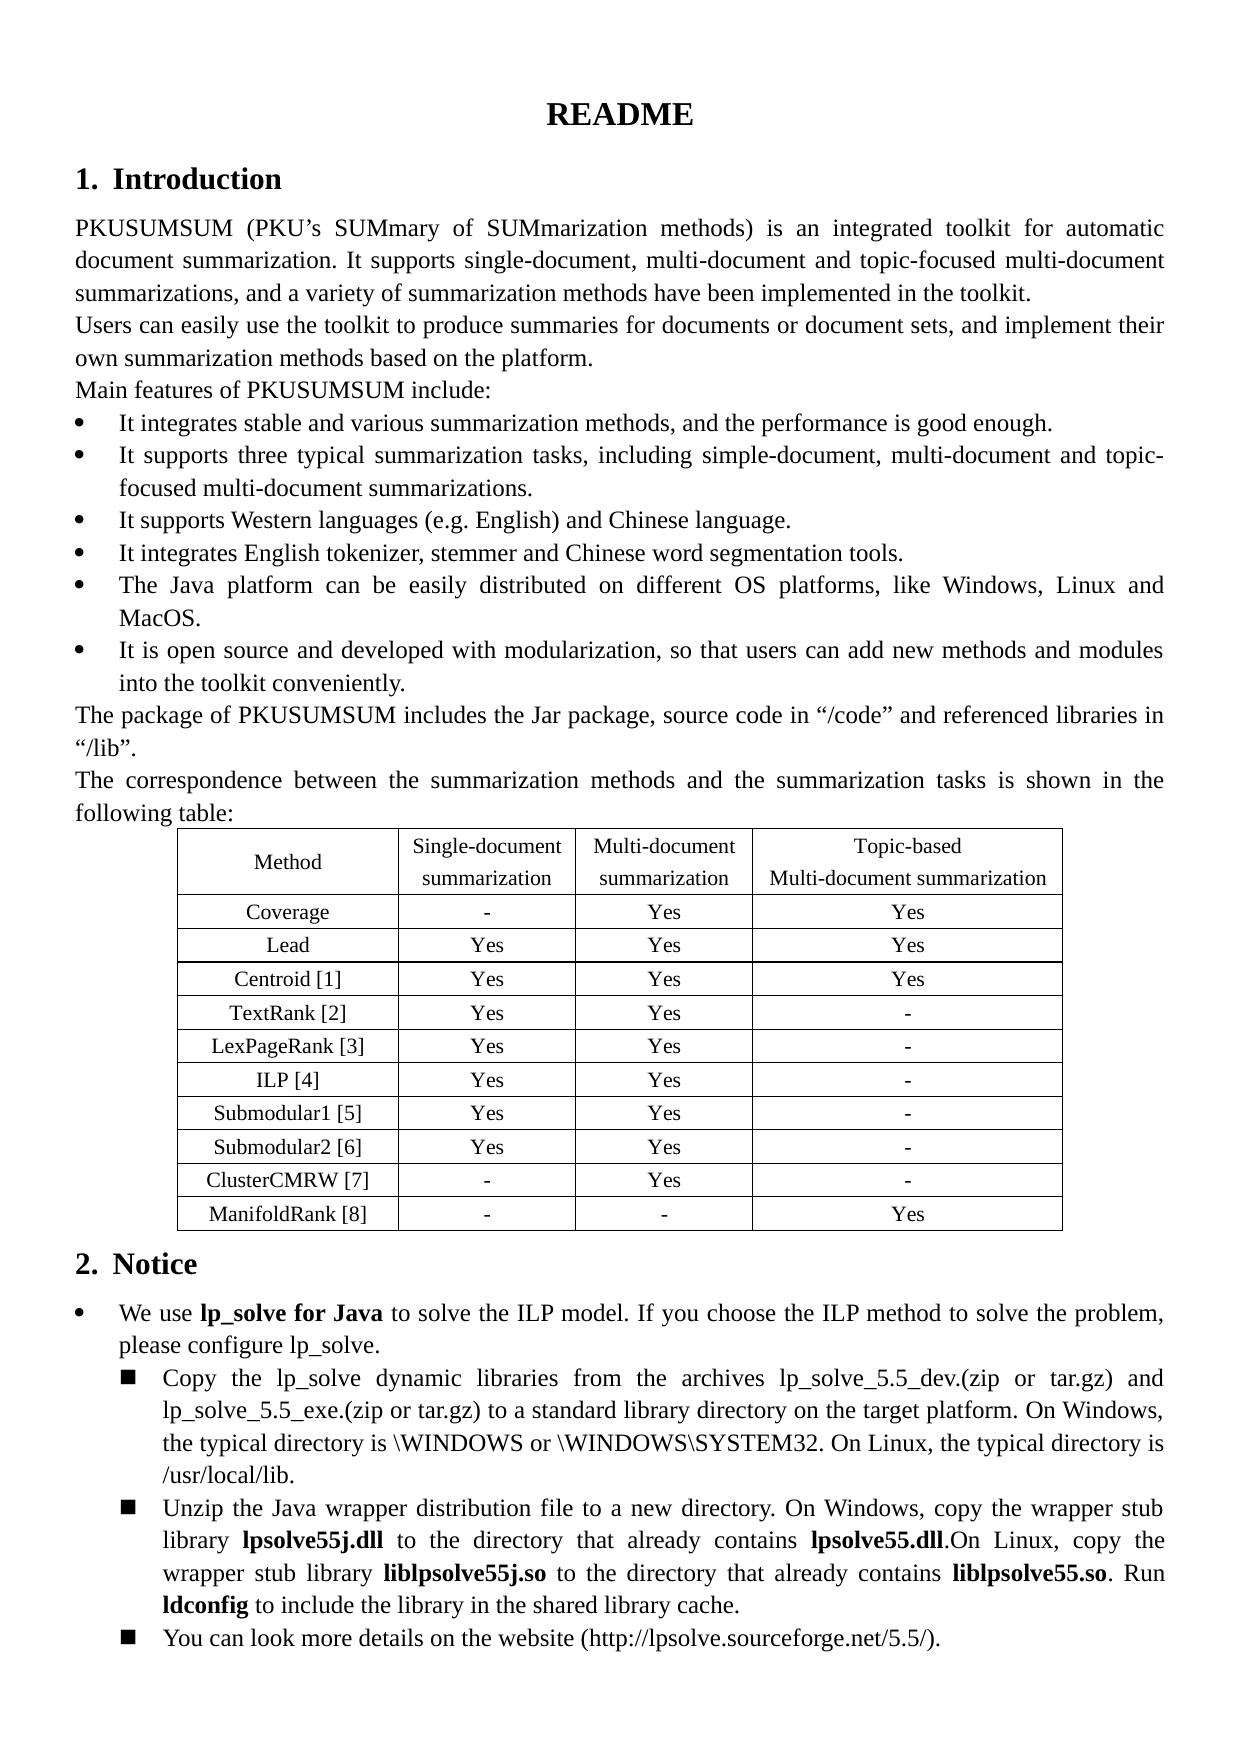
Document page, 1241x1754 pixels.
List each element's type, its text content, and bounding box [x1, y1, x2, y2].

table_cell Yes [753, 895, 1062, 928]
list We use lp_solve for Java to solve the ILP model. If you choose the ILP method to solve the problem, please configure lp_solve. [75, 1296, 1165, 1361]
table_cell Yes [576, 963, 752, 995]
table_cell Yes [399, 1030, 575, 1062]
text Users can easily use the toolkit to produce summaries for documents or document sets, and implement their own summarization methods based on the platform. [75, 308, 1165, 373]
list It supports three typical summarization tasks, including simple-document, multi-document and topic-focused multi-document summarizations. [75, 438, 1165, 503]
list It is open source and developed with modularization, so that users can add new methods and modules into the toolkit conveniently. [75, 633, 1165, 698]
table_cell - [753, 996, 1062, 1028]
list Unzip the Java wrapper distribution file to a new directory. On Windows, copy the wrapper stub library lpsolve55j.dll to the directory that already contains lpsolve55.dll.On Linux, copy the wrapper stub library liblpsolve55j.so to the directory that already contains liblpsolve55.so. Run ldconfig to include the library in the shared library cache. [119, 1491, 1165, 1621]
table_cell - [753, 1063, 1062, 1096]
table_cell - [753, 1030, 1062, 1062]
list The Java platform can be easily distributed on different OS platforms, like Windows, Linux and MacOS. [75, 568, 1165, 633]
table_cell Yes [399, 1130, 575, 1163]
table_cell Yes [753, 929, 1062, 961]
table_cell - [753, 1130, 1062, 1163]
table_cell Lead [178, 929, 398, 961]
list Copy the lp_solve dynamic libraries from the archives lp_solve_5.5_dev.(zip or tar.gz) and lp_solve_5.5_exe.(zip or tar.gz) to a standard library directory on the target platform. On Windows, the typical directory is \WINDOWS or \WINDOWS\SYSTEM32. On Linux, the typical directory is /usr/local/lib. [119, 1361, 1165, 1491]
list Introduction [75, 146, 1165, 211]
text The package of PKUSUMSUM includes the Jar package, source code in “/code” and referenced libraries in “/lib”. [75, 698, 1165, 763]
table_cell TextRank [2] [178, 996, 398, 1028]
list It supports Western languages (e.g. English) and Chinese language. [75, 503, 1165, 536]
table_cell Yes [753, 1197, 1062, 1230]
table_header Single-document summarization [399, 829, 575, 894]
table_cell Yes [576, 929, 752, 961]
table_cell Centroid [1] [178, 963, 398, 995]
table_cell - [399, 1164, 575, 1196]
table_cell - [399, 895, 575, 928]
table_cell ManifoldRank [8] [178, 1197, 398, 1230]
table_cell Coverage [178, 895, 398, 928]
table_header Topic-based Multi-document summarization [753, 829, 1062, 894]
table_cell Yes [576, 1164, 752, 1196]
table_cell Yes [576, 1097, 752, 1129]
table_cell LexPageRank [3] [178, 1030, 398, 1062]
table_header Multi-document summarization [576, 829, 752, 894]
table_cell Yes [753, 963, 1062, 995]
table_cell ClusterCMRW [7] [178, 1164, 398, 1196]
list It integrates English tokenizer, stemmer and Chinese word segmentation tools. [75, 536, 1165, 568]
list It integrates stable and various summarization methods, and the performance is good enough. [75, 406, 1165, 438]
table_cell Yes [399, 1063, 575, 1096]
table_cell Yes [576, 1063, 752, 1096]
table_cell Yes [399, 929, 575, 961]
text The correspondence between the summarization methods and the summarization tasks is shown in the following table: [75, 763, 1165, 828]
text README [75, 81, 1165, 146]
table_cell Yes [576, 895, 752, 928]
table_cell Yes [399, 996, 575, 1028]
table_cell Submodular2 [6] [178, 1130, 398, 1163]
table_cell Yes [576, 1130, 752, 1163]
text Main features of PKUSUMSUM include: [75, 373, 1165, 406]
text PKUSUMSUM (PKU’s SUMmary of SUMmarization methods) is an integrated toolkit for automatic document summarization. It supports single-document, multi-document and topic-focused multi-document summarizations, and a variety of summarization methods have been implemented in the toolkit. [75, 211, 1165, 308]
table_cell Yes [399, 1097, 575, 1129]
table_cell Yes [576, 996, 752, 1028]
table_header Method [178, 829, 398, 894]
table_cell - [753, 1097, 1062, 1129]
table_cell Yes [576, 1030, 752, 1062]
list You can look more details on the website (http://lpsolve.sourceforge.net/5.5/). [119, 1621, 1165, 1653]
list Notice [75, 1231, 1165, 1296]
table_cell Yes [399, 963, 575, 995]
table_cell - [753, 1164, 1062, 1196]
table_cell - [399, 1197, 575, 1230]
table_cell ILP [4] [178, 1063, 398, 1096]
table_cell Submodular1 [5] [178, 1097, 398, 1129]
table_cell - [576, 1197, 752, 1230]
